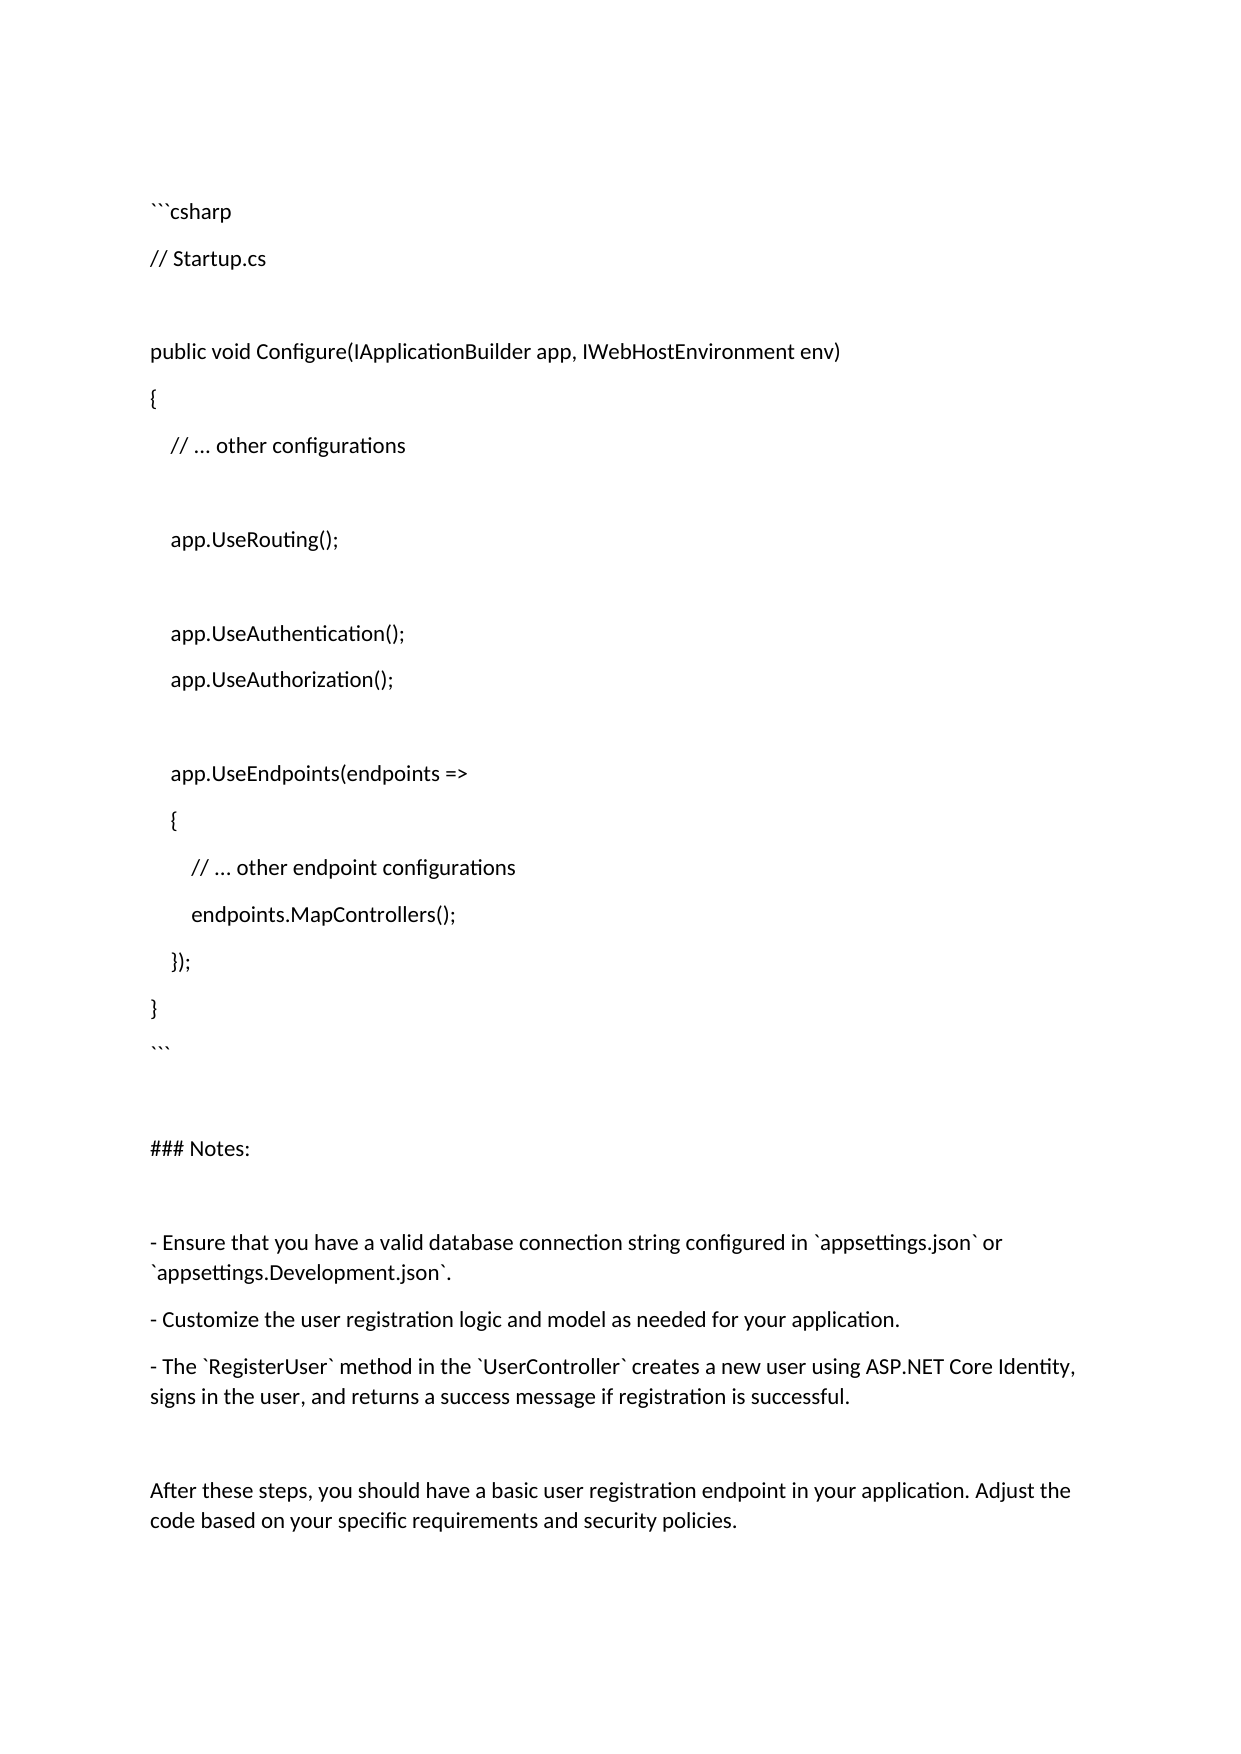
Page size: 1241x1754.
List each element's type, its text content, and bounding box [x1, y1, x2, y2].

text { [150, 806, 1090, 834]
text // ... other endpoint configurations [150, 853, 1090, 881]
text endpoints.MapControllers(); [150, 900, 1090, 928]
text // ... other configurations [150, 431, 1090, 459]
text ``` [150, 1041, 1090, 1069]
text // Startup.cs [150, 244, 1090, 272]
text app.UseAuthentication(); [150, 619, 1090, 647]
text - Ensure that you have a valid database connection string configured in `appsettings.json` or `appsettings.Development.json`. [150, 1228, 1090, 1286]
text app.UseRouting(); [150, 525, 1090, 553]
text }); [150, 947, 1090, 975]
text ```csharp [150, 197, 1090, 225]
text - Customize the user registration logic and model as needed for your application. [150, 1305, 1090, 1333]
text } [150, 994, 1090, 1022]
text { [150, 384, 1090, 412]
text public void Configure(IApplicationBuilder app, IWebHostEnvironment env) [150, 337, 1090, 366]
text - The `RegisterUser` method in the `UserController` creates a new user using ASP.NET Core Identity, signs in the user, and returns a success message if registration is successful. [150, 1352, 1090, 1410]
text app.UseEndpoints(endpoints => [150, 759, 1090, 787]
text app.UseAuthorization(); [150, 666, 1090, 694]
text After these steps, you should have a basic user registration endpoint in your application. Adjust the code based on your specific requirements and security policies. [150, 1476, 1090, 1534]
text ### Notes: [150, 1134, 1090, 1162]
